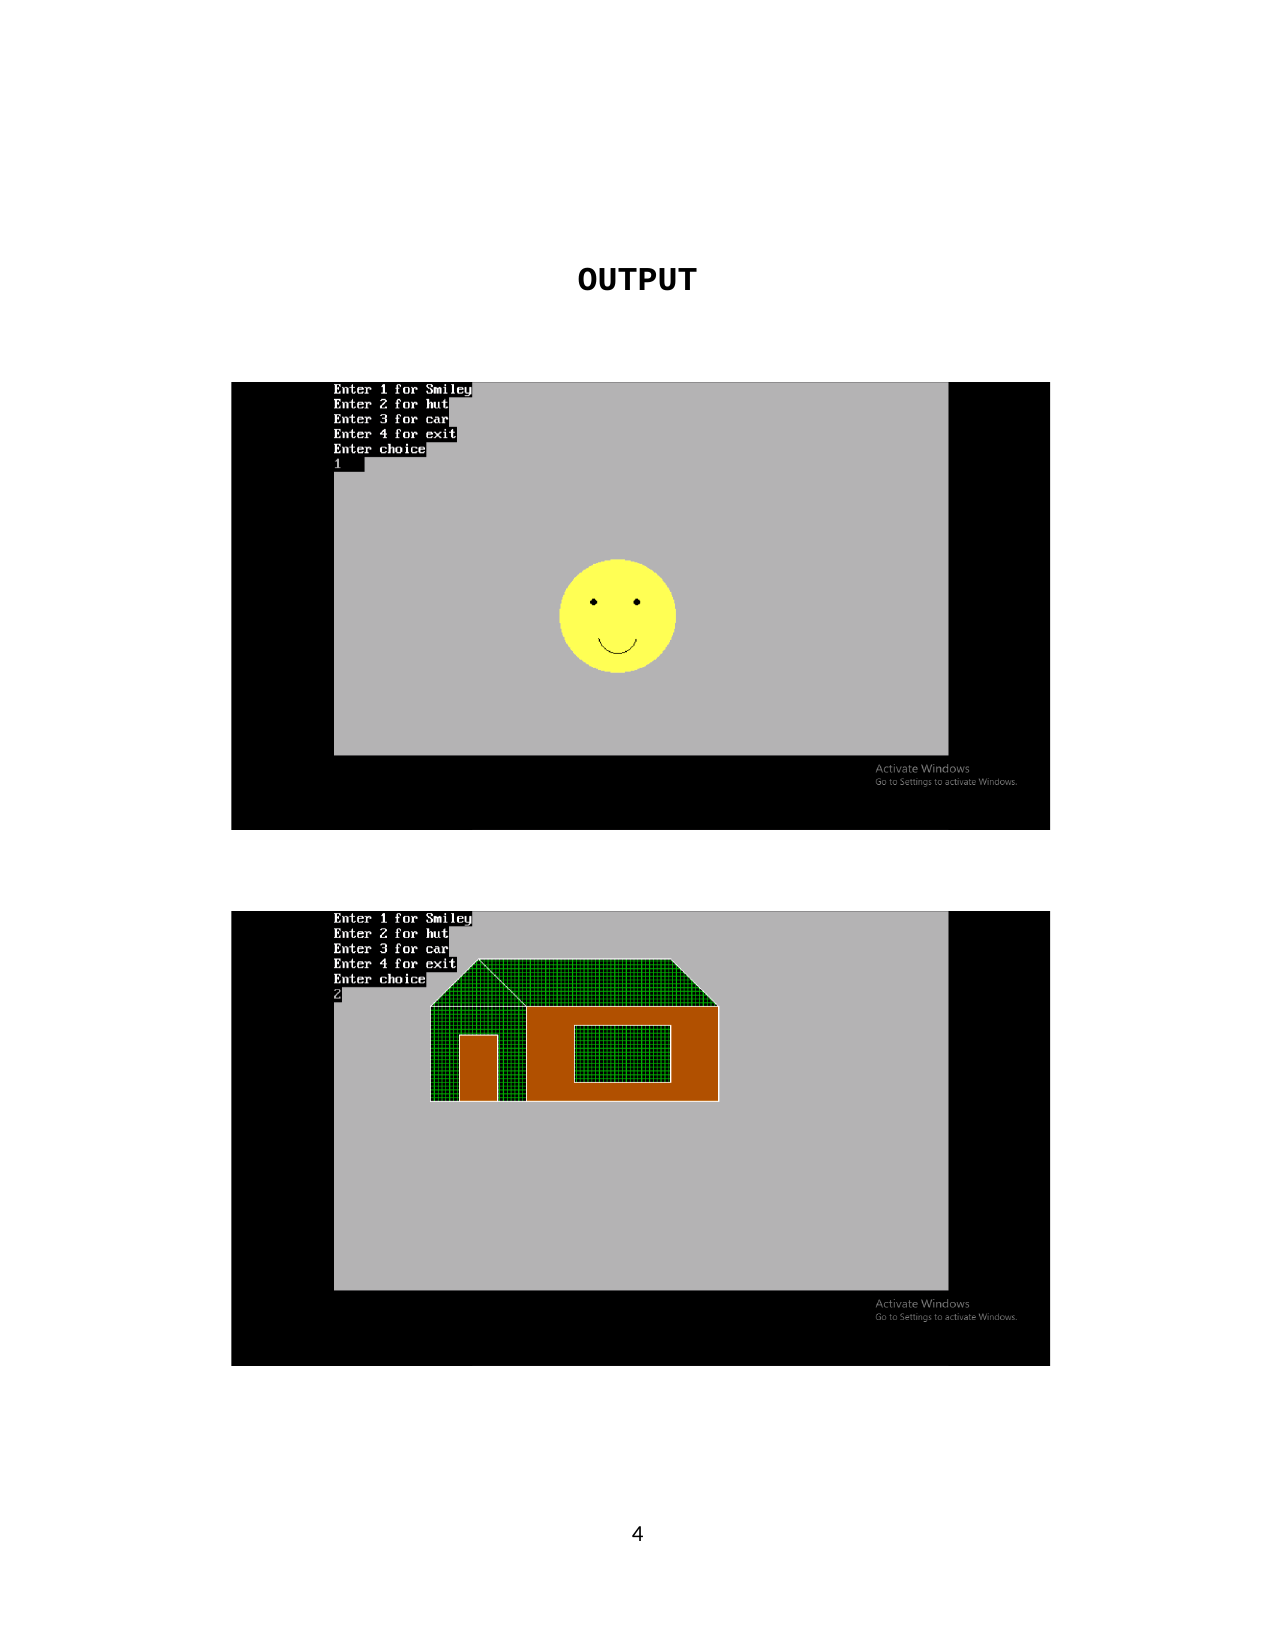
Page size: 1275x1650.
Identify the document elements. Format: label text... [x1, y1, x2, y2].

picture [231, 382, 1050, 830]
text OUTPUT [150, 262, 1125, 300]
picture [231, 911, 1050, 1366]
